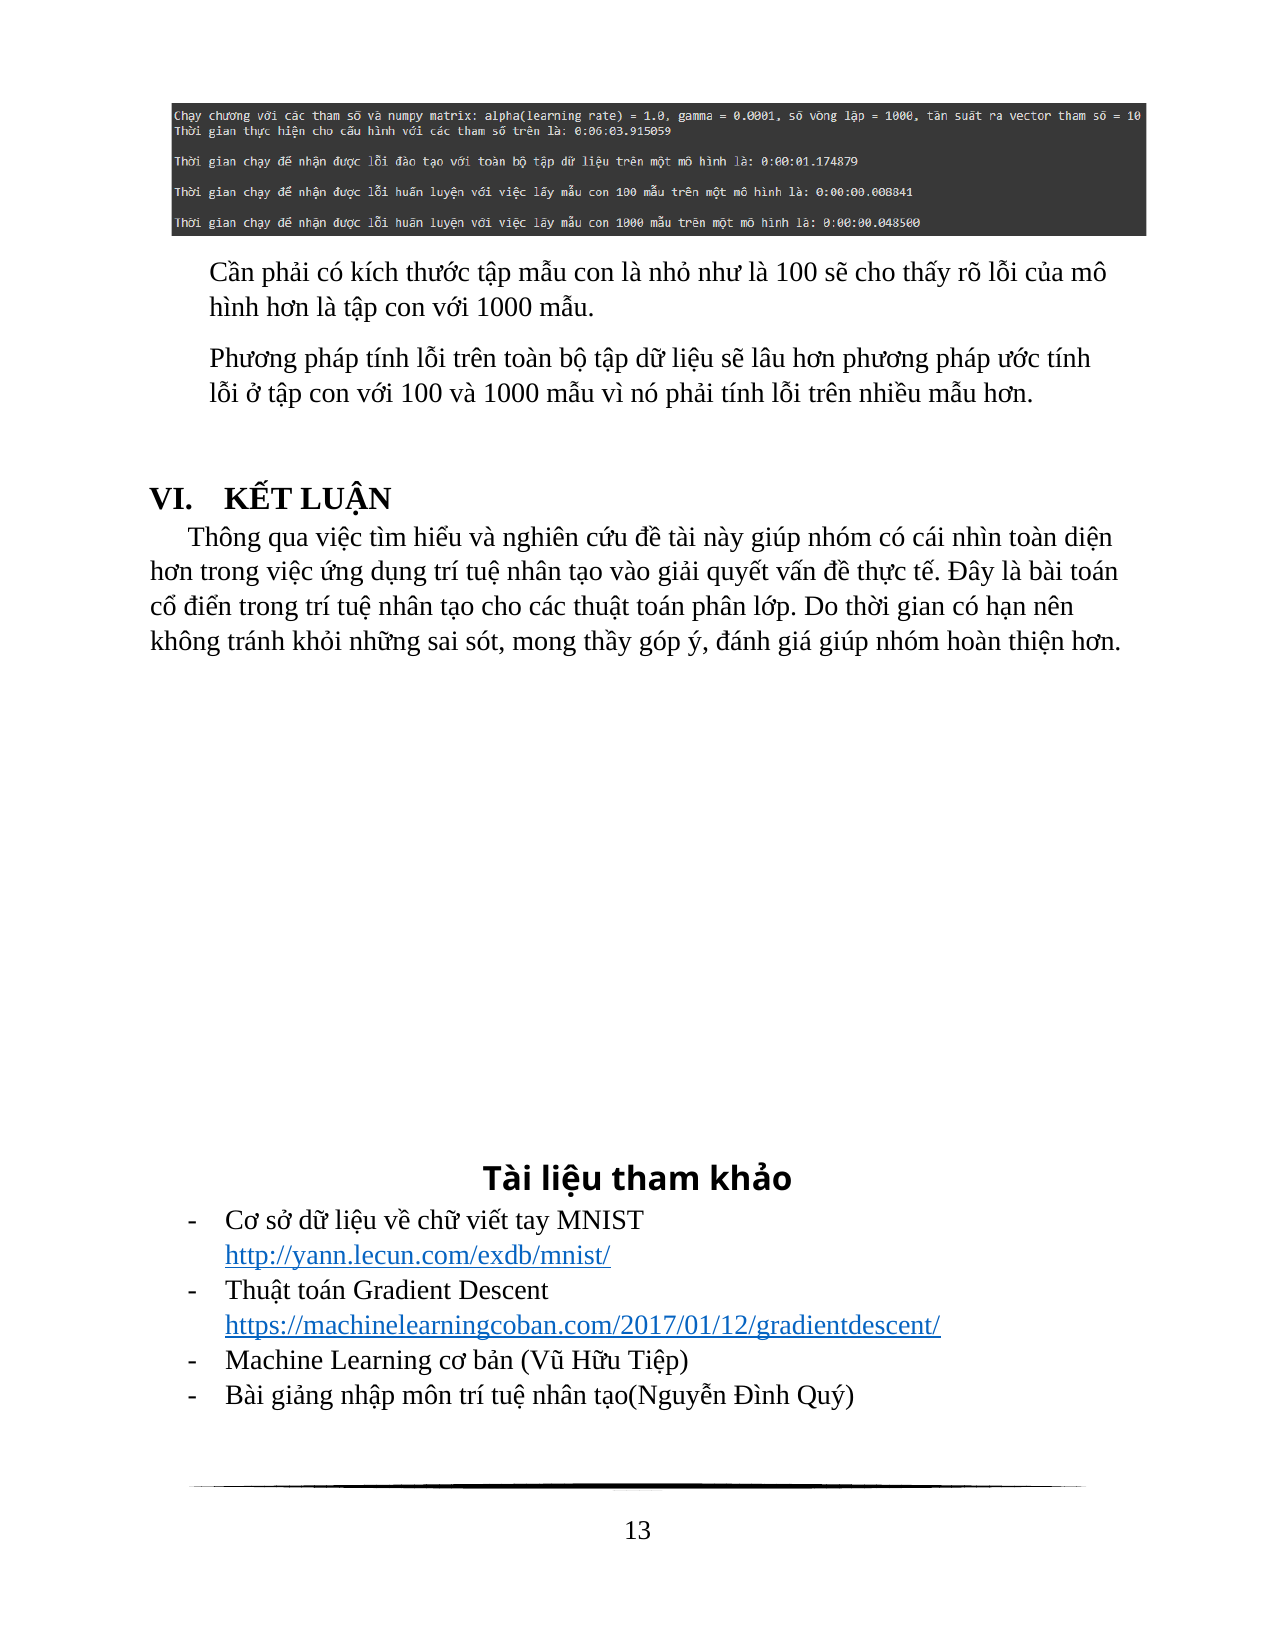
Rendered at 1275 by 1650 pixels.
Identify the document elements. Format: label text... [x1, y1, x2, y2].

list KẾT LUẬN [149, 479, 1125, 517]
list Thuật toán Gradient Descent [187, 1273, 1125, 1306]
text Cần phải có kích thước tập mẫu con là nhỏ như là 100 sẽ cho thấy rõ lỗi của mô hình hơn là tập con với 1000 mẫu. [209, 255, 1125, 322]
picture [171, 103, 1147, 236]
list Thông qua việc tìm hiểu và nghiên cứu đề tài này giúp nhóm có cái nhìn toàn diện hơn trong việc ứng dụng trí tuệ nhân tạo vào giải quyết vấn đề thực tế. Đây là bài toán cổ điển trong trí tuệ nhân tạo cho các thuật toán phân lớp. Do thời gian có hạn nên không tránh khỏi những sai sót, mong thầy góp ý, đánh giá giúp nhóm hoàn thiện hơn. [150, 519, 1125, 657]
picture [189, 1482, 1087, 1491]
text Phương pháp tính lỗi trên toàn bộ tập dữ liệu sẽ lâu hơn phương pháp ước tính lỗi ở tập con với 100 và 1000 mẫu vì nó phải tính lỗi trên nhiều mẫu hơn. [209, 342, 1125, 409]
subtitle Tài liệu tham khảo [150, 1154, 1125, 1200]
list http://yann.lecun.com/exdb/mnist/ [225, 1238, 1125, 1271]
list https://machinelearningcoban.com/2017/01/12/gradientdescent/ [225, 1308, 1125, 1341]
list Machine Learning cơ bản (Vũ Hữu Tiệp) [187, 1343, 1125, 1375]
list Bài giảng nhập môn trí tuệ nhân tạo(Nguyễn Đình Quý) [187, 1378, 1125, 1410]
list Cơ sở dữ liệu về chữ viết tay MNIST [187, 1203, 1125, 1236]
